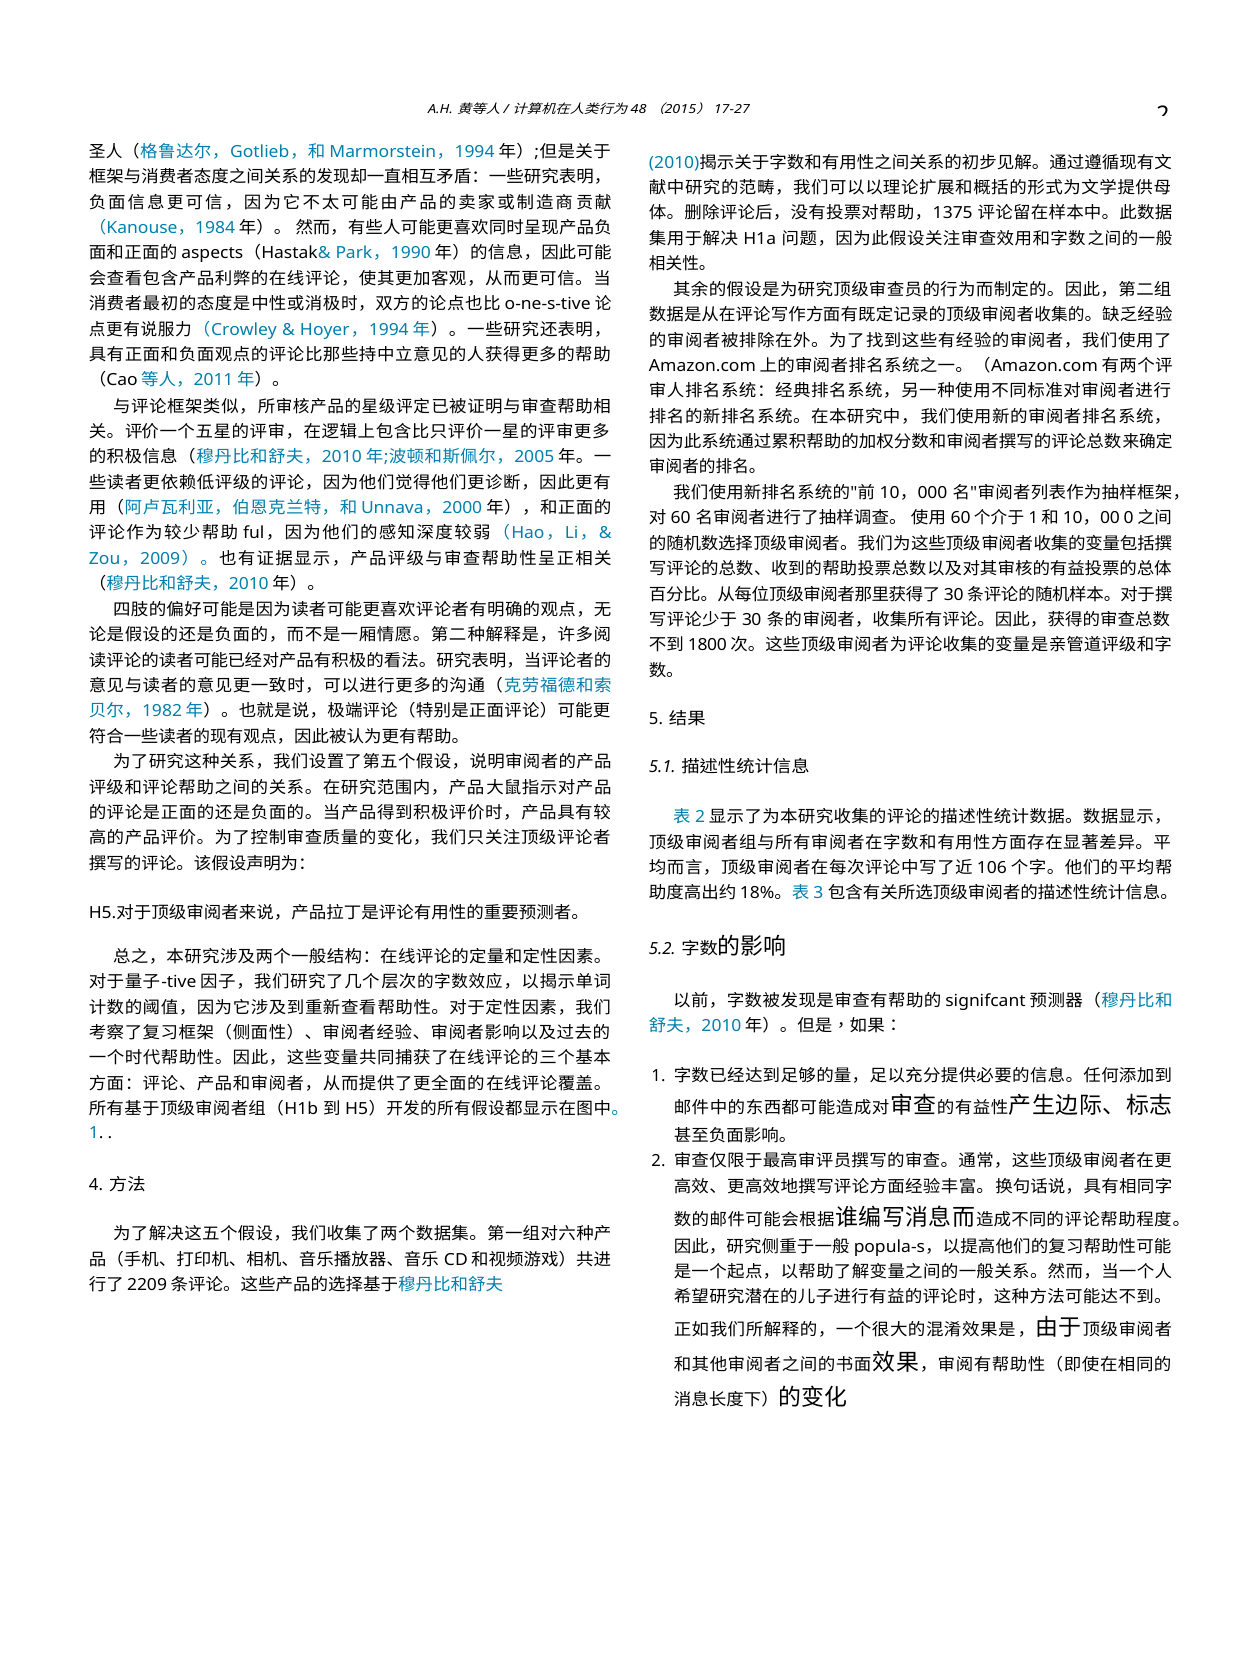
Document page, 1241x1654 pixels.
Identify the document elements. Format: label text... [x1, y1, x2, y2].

picture [397, 448, 403, 456]
text 我们使用新排名系统的"前 10，000 名"审阅者列表作为抽样框架，对 60 名审阅者进行了抽样调查。 使用60个介于 1和 10，00 0之间的随机数选择顶级审阅者。我们为这些顶级审阅者收集的变量包括撰写评论的总数、收到的帮助投票总数以及对其审核的有益投票的总体百分比。从每位顶级审阅者那里获得了30条评论的随机样本。对于撰写评论少于 30 条的审阅者，收集所有评论。因此，获得的审查总数不到1800次。这些顶级审阅者为评论收集的变量是亲管道评级和字数。 [649, 479, 1172, 681]
picture [404, 1276, 412, 1284]
text 总之，本研究涉及两个一般结构：在线评论的定量和定性因素。对于量子-tive因子，我们研究了几个层次的字数效应，以揭示单词计数的阈值，因为它涉及到重新查看帮助性。对于定性因素，我们考察了复习框架（侧面性）、审阅者经验、审阅者影响以及过去的一个时代帮助性。因此，这些变量共同捕获了在线评论的三个基本方面：评论、产品和审阅者，从而提供了更全面的在线评论覆盖。所有基于顶级审阅者组（H1b 到 H5）开发的所有假设都显示在图中。1. . [88, 943, 611, 1143]
picture [405, 1286, 414, 1291]
text 与评论框架类似，所审核产品的星级评定已被证明与审查帮助相关。评价一个五星的评审，在逻辑上包含比只评价一星的评审更多的积极信息（穆丹比和舒夫，2010年;波顿和斯佩尔，2005年。一些读者更依赖低评级的评论，因为他们觉得他们更诊断，因此更有用（阿卢瓦利亚，伯恩克兰特，和Unnava，2000年），和正面的评论作为较少帮助ful，因为他们的感知深度较弱（Hao，Li，& Zou，2009）。也有证据显示，产品评级与审查帮助性呈正相关（穆丹比和舒夫，2010年）。 [88, 393, 611, 594]
picture [585, 679, 592, 688]
text H5.对于顶级审阅者来说，产品拉丁是评论有用性的重要预测者。 [88, 899, 611, 924]
list 描述性统计信息 [649, 755, 1184, 777]
picture [1146, 992, 1151, 1007]
picture [1107, 997, 1118, 1007]
picture [255, 500, 265, 506]
picture [159, 582, 164, 590]
picture [792, 890, 798, 897]
picture [1120, 995, 1131, 1001]
list 审查仅限于最高审评员撰写的审查。通常，这些顶级审阅者在更高效、更高效地撰写评论方面经验丰富。换句话说，具有相同字数的邮件可能会根据谁编写消息而造成不同的评论帮助程度。因此，研究侧重于一般popula-s，以提高他们的复习帮助性可能是一个起点，以帮助了解变量之间的一般关系。然而，当一个人希望研究潜在的儿子进行有益的评论时，这种方法可能达不到。正如我们所解释的，一个很大的混淆效果是，由于顶级审阅者和其他审阅者之间的书面效果，审阅有帮助性（即使在相同的消息长度下）的变化 [651, 1147, 1172, 1412]
text 圣人（格鲁达尔，Gotlieb，和Marmorstein，1994年）;但是关于框架与消费者态度之间关系的发现却一直相互矛盾：一些研究表明，负面信息更可信，因为它不太可能由产品的卖家或制造商贡献（Kanouse，1984年）。 然而，有些人可能更喜欢同时呈现产品负面和正面的aspects（Hastak& Park，1990年）的信息，因此可能会查看包含产品利弊的在线评论，使其更加客观，从而更可信。当消费者最初的态度是中性或消极时，双方的论点也比o-ne-s-tive论点更有说服力（Crowley & Hoyer，1994年）。一些研究还表明，具有正面和负面观点的评论比那些持中立意见的人获得更多的帮助（Cao等人，2011年）。 [88, 138, 611, 391]
picture [112, 580, 123, 590]
text (2010)揭示关于字数和有用性之间关系的初步见解。通过遵循现有文献中研究的范畴，我们可以以理论扩展和概括的形式为文学提供母体。删除评论后，没有投票对帮助，1375 评论留在样本中。此数据集用于解决 H1a 问题，因为此假设关注审查效用和字数之间的一般相关性。 [649, 149, 1172, 274]
picture [340, 506, 345, 514]
picture [202, 453, 213, 463]
text 表 2显示了为本研究收集的评论的描述性统计数据。数据显示，顶级审阅者组与所有审阅者在字数和有用性方面存在显著差异。平均而言，顶级审阅者在每次评论中写了近106个字。他们的平均帮助度高出约18%。表 3 包含有关所选顶级审阅者的描述性统计信息。 [649, 803, 1172, 904]
picture [148, 150, 157, 158]
text 其余的假设是为研究顶级审查员的行为而制定的。因此，第二组数据是从在评论写作方面有既定记录的顶级审阅者收集的。缺乏经验的审阅者被排除在外。为了找到这些有经验的审阅者，我们使用了Amazon.com上的审阅者排名系统之一。（Amazon.com有两个评审人排名系统：经典排名系统，另一种使用不同标准对审阅者进行排名的新排名系统。在本研究中，我们使用新的审阅者排名系统，因为此系统通过累积帮助的加权分数和审阅者撰写的评论总数来确定审阅者的排名。 [649, 276, 1172, 477]
list 结果 [649, 706, 1184, 729]
picture [131, 500, 141, 514]
picture [1164, 994, 1171, 1003]
text 以前，字数被发现是审查有帮助的signifcant预测器（穆丹比和舒夫，2010年）。但是，如果： [649, 987, 1172, 1037]
picture [563, 681, 573, 685]
text 为了研究这种关系，我们设置了第五个假设，说明审阅者的产品评级和评论帮助之间的关系。在研究范围内，产品大鼠指示对产品的评论是正面的还是负面的。当产品得到积极评价时，产品具有较高的产品评价。为了控制审查质量的变化，我们只关注顶级评论者撰写的评论。该假设声明为： [88, 748, 611, 874]
list 方法 [89, 1173, 611, 1195]
picture [421, 1279, 432, 1289]
list 字数已经达到足够的量，足以充分提供必要的信息。任何添加到邮件中的东西都可能造成对审查的有益性产生边际、标志甚至负面影响。 [651, 1062, 1172, 1146]
picture [307, 499, 314, 507]
picture [442, 1276, 447, 1291]
list 字数的影响 [649, 930, 1184, 961]
text 四肢的偏好可能是因为读者可能更喜欢评论者有明确的观点，无论是假设的还是负面的，而不是一厢情愿。第二种解释是，许多阅读评论的读者可能已经对产品有积极的看法。研究表明，当评论者的意见与读者的意见更一致时，可以进行更多的沟通（克劳福德和索贝尔，1982年）。也就是说，极端评论（特别是正面评论）可能更符合一些读者的现有观点，因此被认为更有帮助。 [88, 596, 611, 747]
picture [308, 150, 313, 158]
text 为了解决这五个假设，我们收集了两个数据集。第一组对六种产品（手机、打印机、相机、音乐播放器、音乐CD和视频游戏）共进行了2209条评论。这些产品的选择基于穆丹比和舒夫 [88, 1220, 611, 1295]
picture [259, 450, 266, 459]
